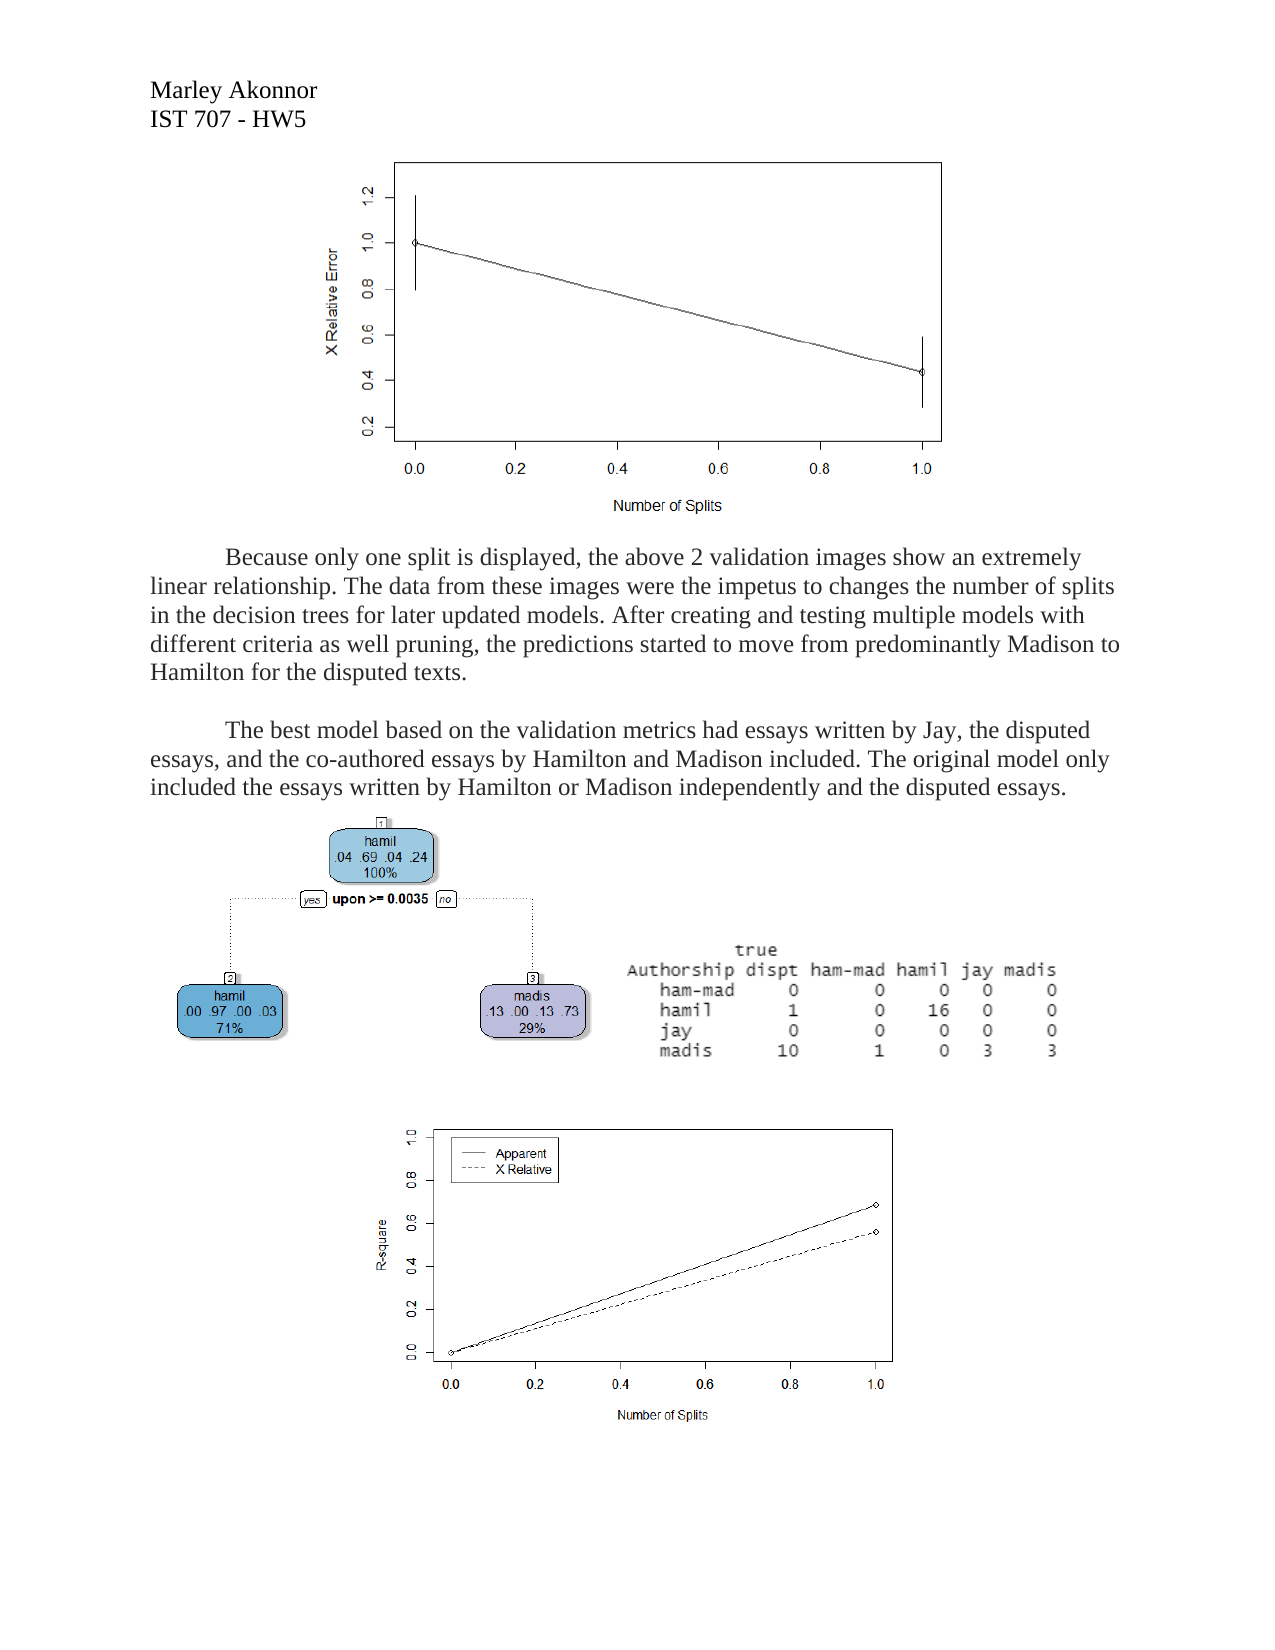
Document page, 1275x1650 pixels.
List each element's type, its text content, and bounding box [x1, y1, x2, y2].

picture [150, 801, 1092, 1062]
text Because only one split is displayed, the above 2 validation images show an extremely linear relationship. The data from these images were the impetus to changes the number of splits in the decision trees for later updated models. After creating and testing multiple models with different criteria as well pruning, the predictions started to move from predominantly Madison to Hamilton for the disputed texts. [150, 542, 1125, 686]
picture [318, 150, 957, 519]
picture [373, 1119, 902, 1423]
text The best model based on the validation metrics had essays written by Jay, the disputed essays, and the co-authored essays by Hamilton and Madison included. The original model only included the essays written by Hamilton or Madison independently and the disputed essays. [150, 715, 1125, 801]
